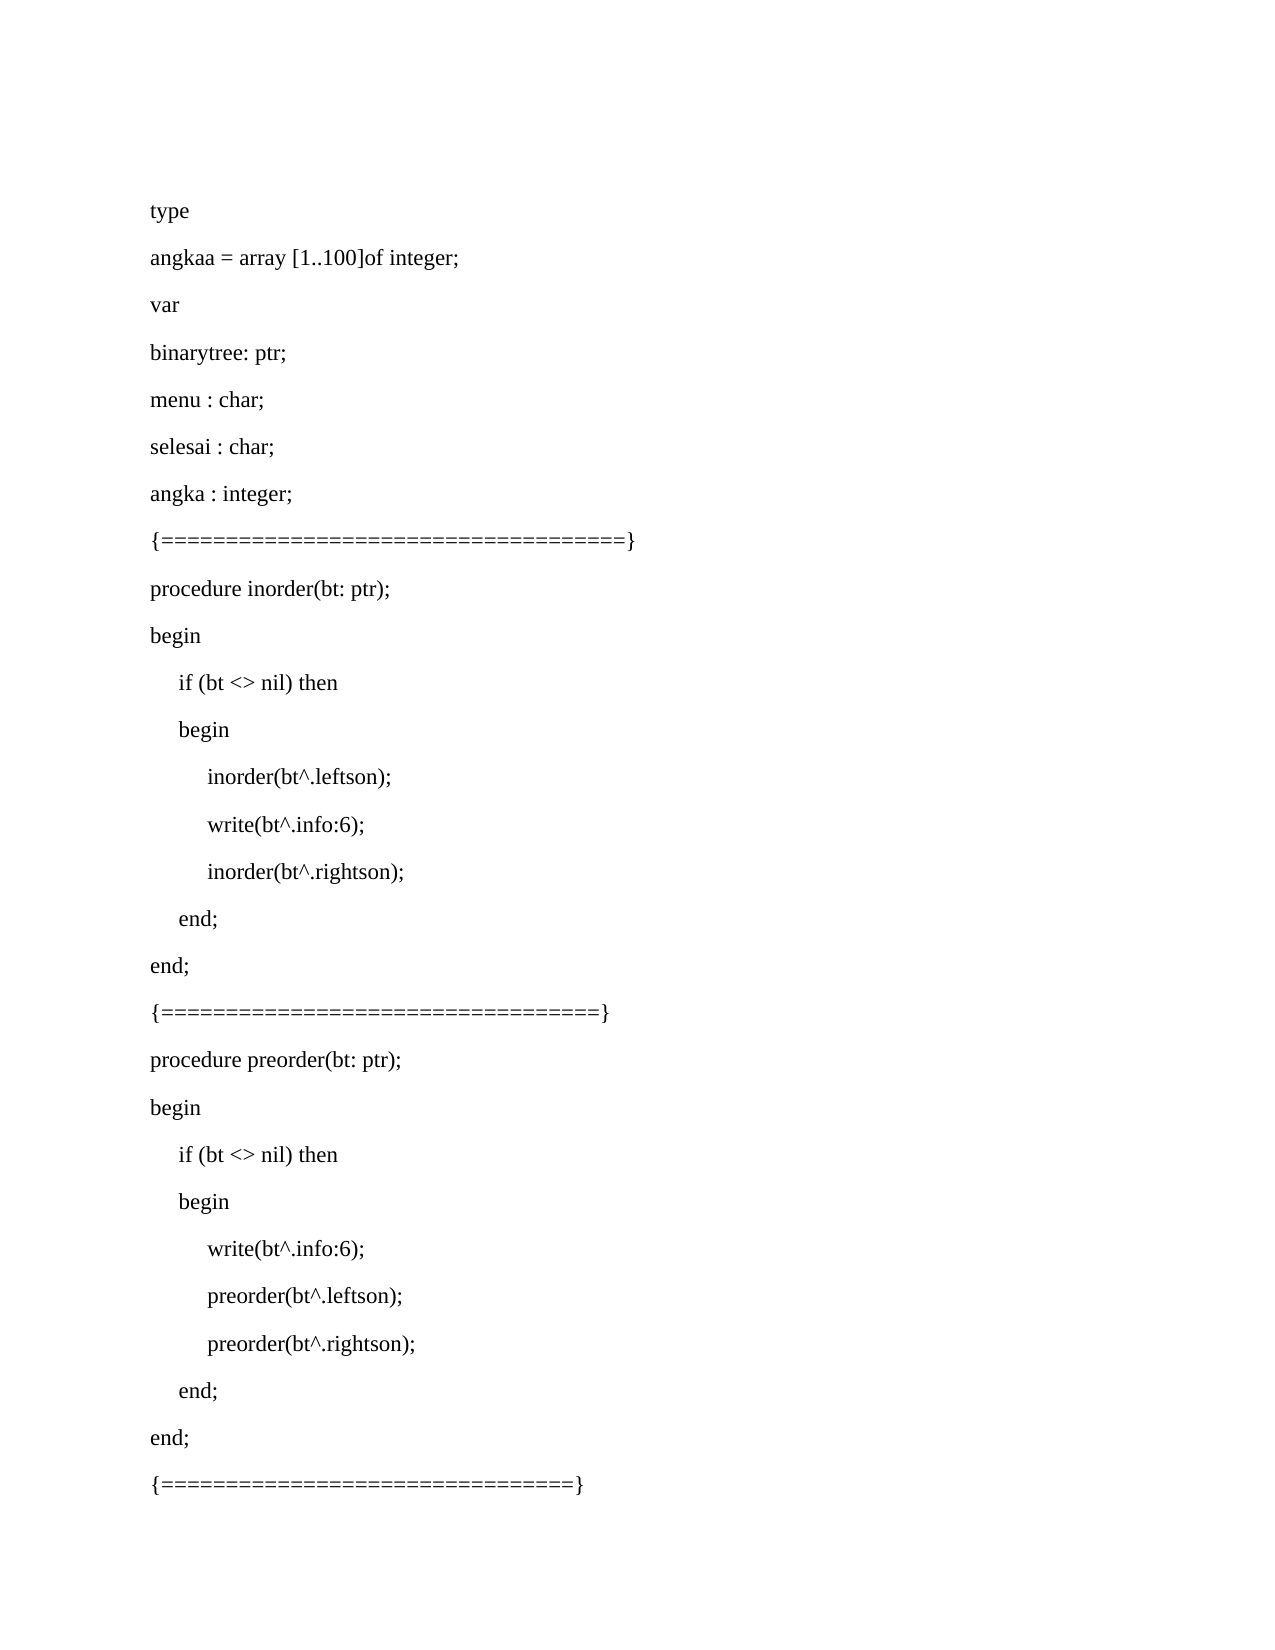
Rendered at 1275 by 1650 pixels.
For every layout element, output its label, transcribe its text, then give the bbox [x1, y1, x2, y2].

text preorder(bt^.rightson); [150, 1330, 1125, 1356]
text angka : integer; [150, 480, 1125, 507]
text {==================================} [150, 999, 1125, 1026]
text end; [150, 1377, 1125, 1403]
text angkaa = array [1..100]of integer; [150, 244, 1125, 271]
text {====================================} [150, 527, 1125, 554]
text if (bt <> nil) then [150, 1141, 1125, 1167]
text procedure inorder(bt: ptr); [150, 575, 1125, 601]
text write(bt^.info:6); [150, 1235, 1125, 1262]
text type [150, 197, 1125, 223]
text inorder(bt^.leftson); [150, 763, 1125, 790]
text begin [150, 716, 1125, 743]
text procedure preorder(bt: ptr); [150, 1047, 1125, 1073]
text end; [150, 905, 1125, 931]
text var [150, 292, 1125, 318]
text inorder(bt^.rightson); [150, 858, 1125, 884]
text end; [150, 1424, 1125, 1450]
text end; [150, 952, 1125, 978]
text begin [150, 1094, 1125, 1120]
text menu : char; [150, 386, 1125, 412]
text begin [150, 622, 1125, 648]
text if (bt <> nil) then [150, 669, 1125, 695]
text write(bt^.info:6); [150, 811, 1125, 837]
text selesai : char; [150, 433, 1125, 459]
text preorder(bt^.leftson); [150, 1282, 1125, 1309]
text {================================} [150, 1471, 1125, 1498]
text binarytree: ptr; [150, 339, 1125, 365]
text begin [150, 1188, 1125, 1214]
